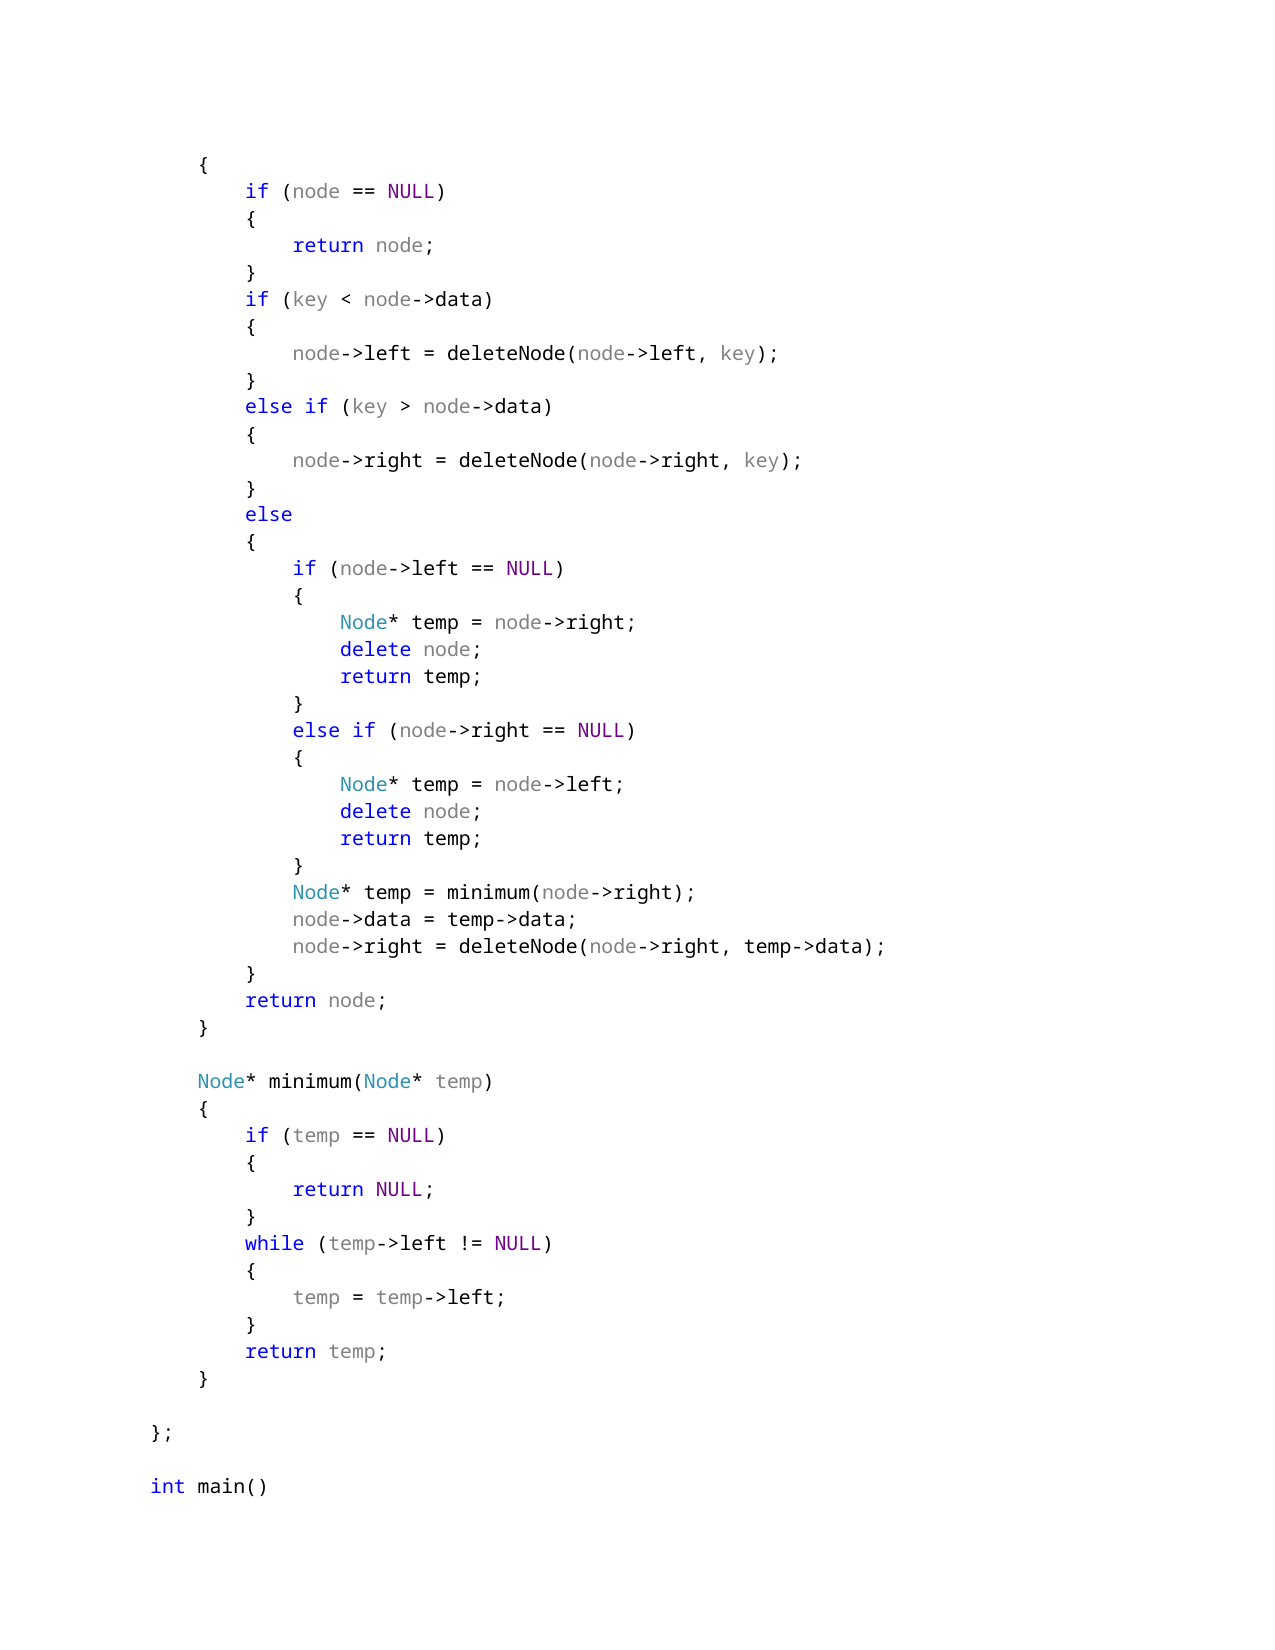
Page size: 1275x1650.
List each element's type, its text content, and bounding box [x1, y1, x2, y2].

text } [150, 1310, 1125, 1337]
text } [150, 1364, 1125, 1391]
text return temp; [150, 824, 1125, 851]
text else [150, 501, 1125, 528]
text node->data = temp->data; [150, 905, 1125, 932]
text if (key < node->data) [150, 285, 1125, 312]
text else if (key > node->data) [150, 393, 1125, 420]
text } [150, 474, 1125, 501]
text int main() [150, 1472, 1125, 1499]
text { [150, 528, 1125, 555]
text return temp; [150, 1337, 1125, 1364]
text Node* temp = minimum(node->right); [150, 878, 1125, 905]
text } [150, 959, 1125, 986]
text { [150, 1148, 1125, 1175]
text delete node; [150, 797, 1125, 824]
text Node* temp = node->left; [150, 771, 1125, 797]
text node->right = deleteNode(node->right, temp->data); [150, 932, 1125, 959]
text return node; [150, 986, 1125, 1013]
text { [150, 204, 1125, 231]
text { [150, 743, 1125, 771]
text }; [150, 1418, 1125, 1445]
text } [150, 258, 1125, 285]
text } [150, 689, 1125, 717]
text } [150, 851, 1125, 878]
text if (node->left == NULL) [150, 555, 1125, 582]
text if (node == NULL) [150, 177, 1125, 204]
text return node; [150, 231, 1125, 258]
text } [150, 366, 1125, 393]
text node->left = deleteNode(node->left, key); [150, 339, 1125, 366]
text } [150, 1202, 1125, 1229]
text return temp; [150, 663, 1125, 689]
text } [150, 1013, 1125, 1040]
text Node* temp = node->right; [150, 609, 1125, 636]
text if (temp == NULL) [150, 1121, 1125, 1148]
text { [150, 1094, 1125, 1121]
text return NULL; [150, 1175, 1125, 1202]
text while (temp->left != NULL) [150, 1229, 1125, 1256]
text { [150, 312, 1125, 339]
text Node* minimum(Node* temp) [150, 1067, 1125, 1094]
text { [150, 420, 1125, 447]
text delete node; [150, 636, 1125, 663]
text { [150, 1256, 1125, 1283]
text else if (node->right == NULL) [150, 717, 1125, 743]
text { [150, 582, 1125, 609]
text temp = temp->left; [150, 1283, 1125, 1310]
text node->right = deleteNode(node->right, key); [150, 447, 1125, 474]
text { [150, 150, 1125, 177]
